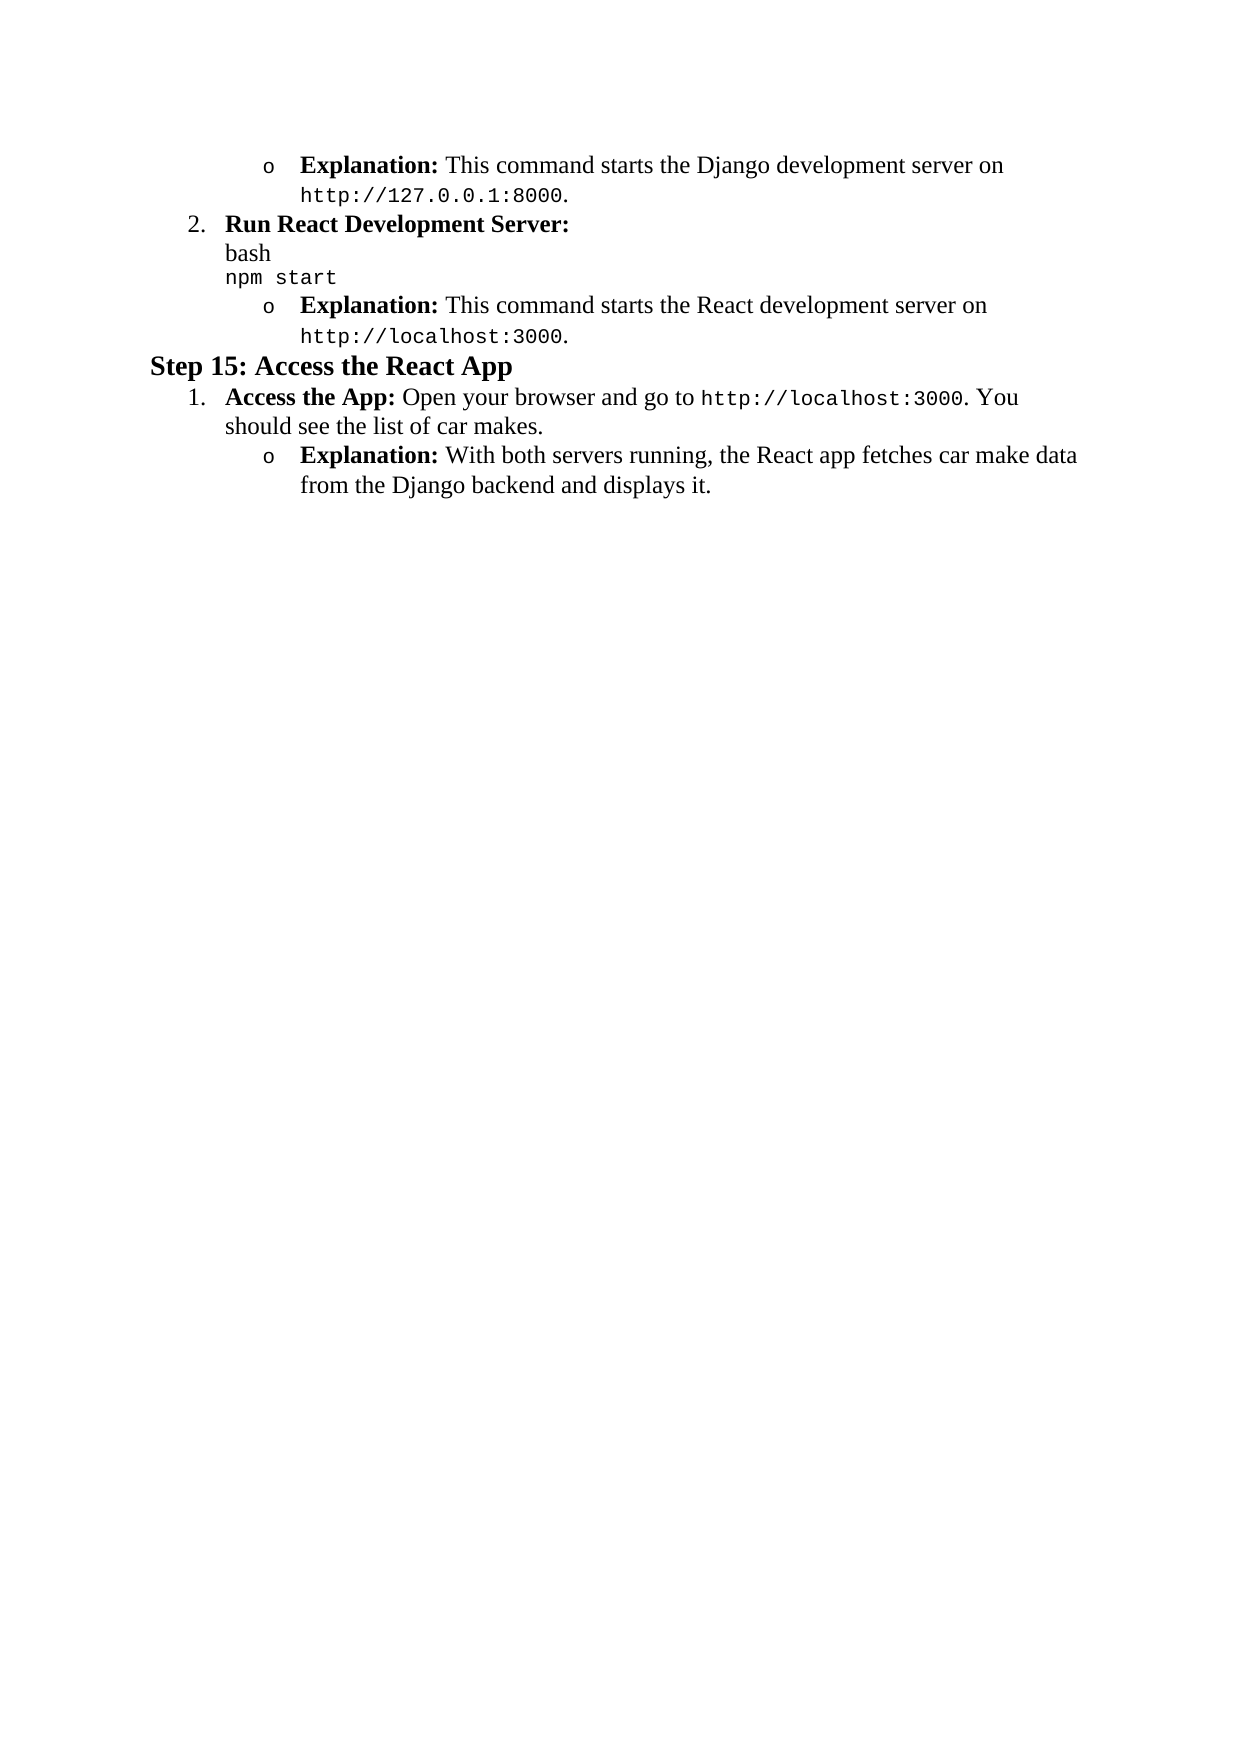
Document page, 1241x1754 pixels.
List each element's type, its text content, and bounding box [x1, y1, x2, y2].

list Explanation: With both servers running, the React app fetches car make data from the Django backend and displays it. [262, 440, 1090, 498]
list Explanation: This command starts the Django development server on http://127.0.0.1:8000. [262, 150, 1090, 209]
text npm start [225, 267, 1090, 290]
text Step 15: Access the React App [150, 349, 1090, 382]
list Access the App: Open your browser and go to http://localhost:3000. You should see the list of car makes. [187, 382, 1090, 440]
list Explanation: This command starts the React development server on http://localhost:3000. [262, 290, 1090, 349]
list Run React Development Server: [187, 209, 1090, 238]
text bash [225, 238, 1090, 267]
